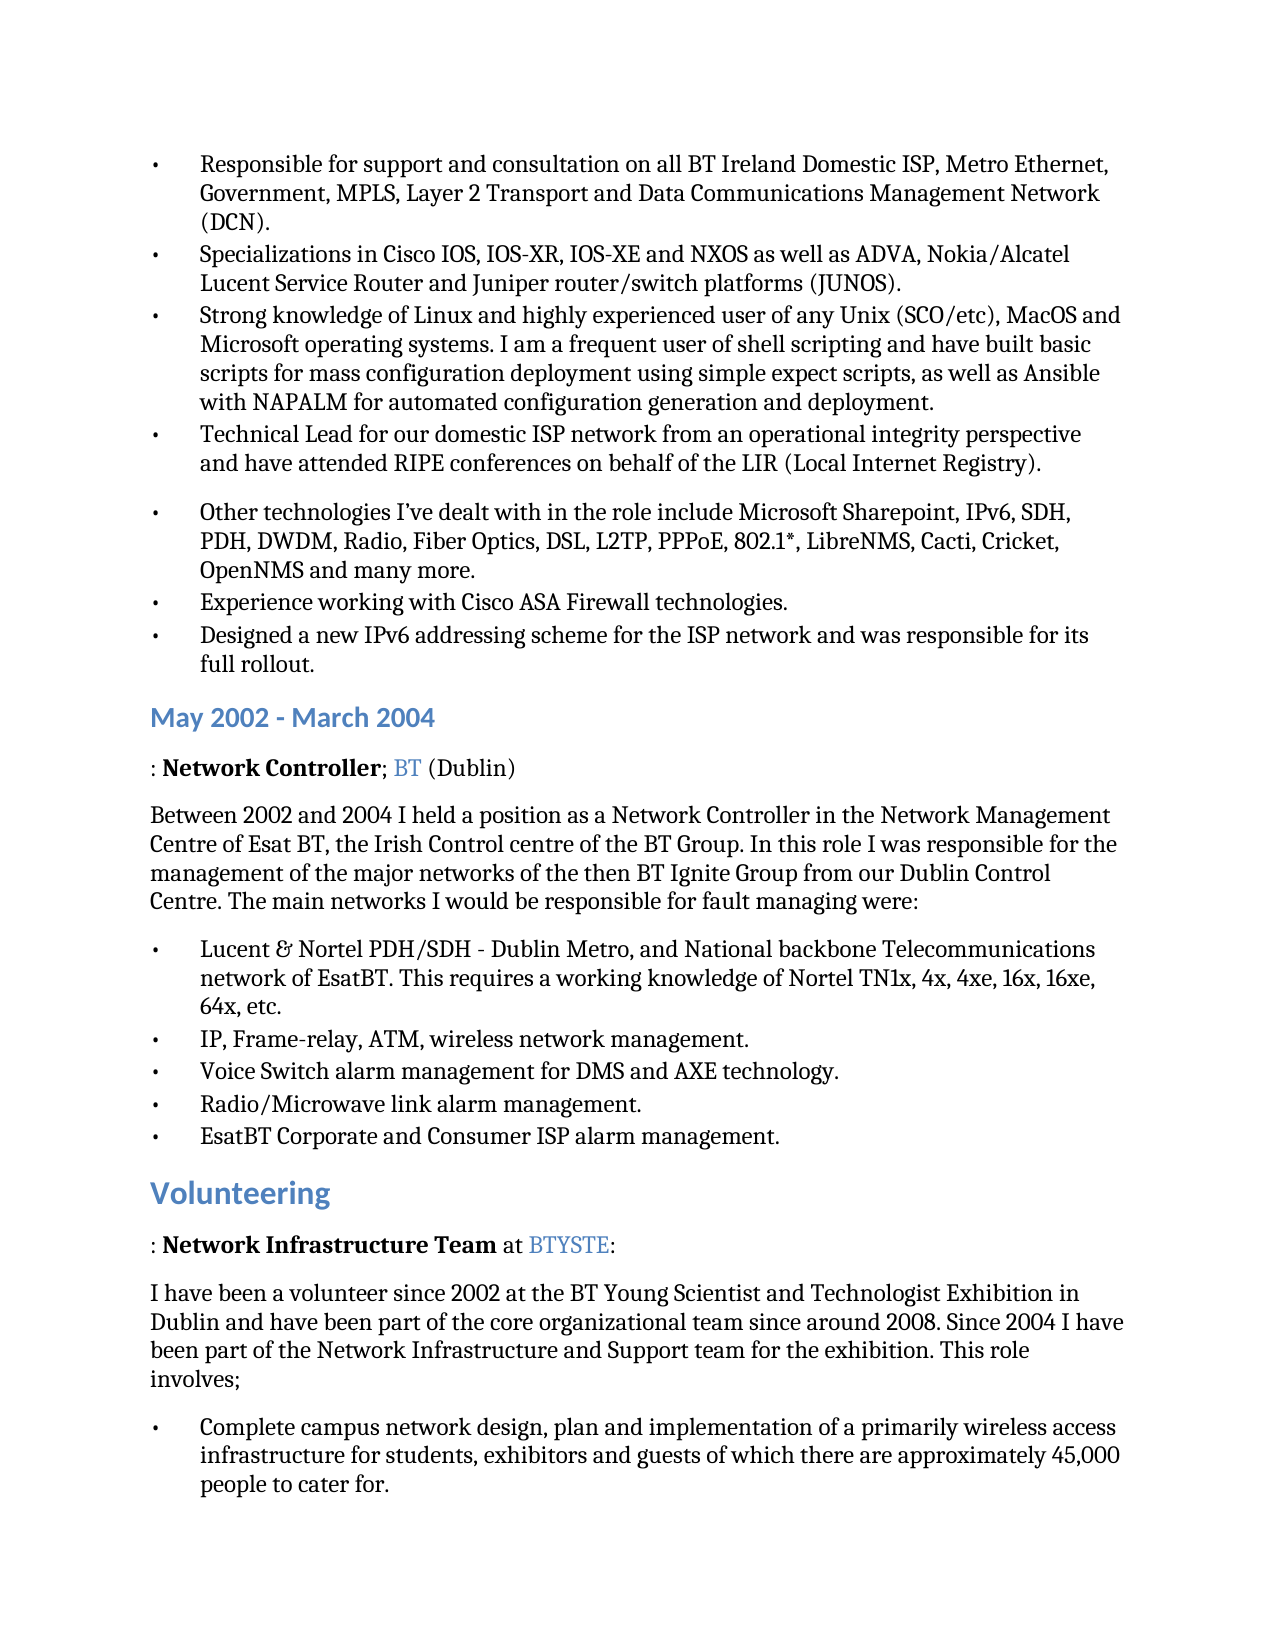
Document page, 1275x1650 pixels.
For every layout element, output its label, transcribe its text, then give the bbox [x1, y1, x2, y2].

list Designed a new IPv6 addressing scheme for the ISP network and was responsible for its full rollout. [150, 621, 1125, 678]
text : Network Infrastructure Team at BTYSTE: [150, 1231, 1125, 1260]
list Lucent & Nortel PDH/SDH - Dublin Metro, and National backbone Telecommunications network of EsatBT. This requires a working knowledge of Nortel TN1x, 4x, 4xe, 16x, 16xe, 64x, etc. [150, 935, 1125, 1021]
text Between 2002 and 2004 I held a position as a Network Controller in the Network Management Centre of Esat BT, the Irish Control centre of the BT Group. In this role I was responsible for the management of the major networks of the then BT Ignite Group from our Dublin Control Centre. The main networks I would be responsible for fault managing were: [150, 801, 1125, 916]
list Strong knowledge of Linux and highly experienced user of any Unix (SCO/etc), MacOS and Microsoft operating systems. I am a frequent user of shell scripting and have built basic scripts for mass configuration deployment using simple expect scripts, as well as Ansible with NAPALM for automated configuration generation and deployment. [150, 301, 1125, 416]
list IP, Frame-relay, ATM, wireless network management. [150, 1025, 1125, 1053]
list Other technologies I’ve dealt with in the role include Microsoft Sharepoint, IPv6, SDH, PDH, DWDM, Radio, Fiber Optics, DSL, L2TP, PPPoE, 802.1*, LibreNMS, Cacti, Cricket, OpenNMS and many more. [150, 498, 1125, 584]
list Specializations in Cisco IOS, IOS-XR, IOS-XE and NXOS as well as ADVA, Nokia/Alcatel Lucent Service Router and Juniper router/switch platforms (JUNOS). [150, 240, 1125, 297]
text : Network Controller; BT (Dublin) [150, 753, 1125, 782]
list Responsible for support and consultation on all BT Ireland Domestic ISP, Metro Ethernet, Government, MPLS, Layer 2 Transport and Data Communications Management Network (DCN). [150, 150, 1125, 236]
subtitle Volunteering [150, 1172, 1125, 1213]
text I have been a volunteer since 2002 at the BT Young Scientist and Technologist Exhibition in Dublin and have been part of the core organizational team since around 2008. Since 2004 I have been part of the Network Infrastructure and Support team for the exhibition. This role involves; [150, 1279, 1125, 1394]
list EsatBT Corporate and Consumer ISP alarm management. [150, 1122, 1125, 1151]
subtitle May 2002 - March 2004 [150, 699, 1125, 735]
list Voice Switch alarm management for DMS and AXE technology. [150, 1057, 1125, 1086]
list Radio/Microwave link alarm management. [150, 1090, 1125, 1118]
list Experience working with Cisco ASA Firewall technologies. [150, 588, 1125, 617]
list Technical Lead for our domestic ISP network from an operational integrity perspective and have attended RIPE conferences on behalf of the LIR (Local Internet Registry). [150, 420, 1125, 477]
list Complete campus network design, plan and implementation of a primarily wireless access infrastructure for students, exhibitors and guests of which there are approximately 45,000 people to cater for. [150, 1413, 1125, 1499]
